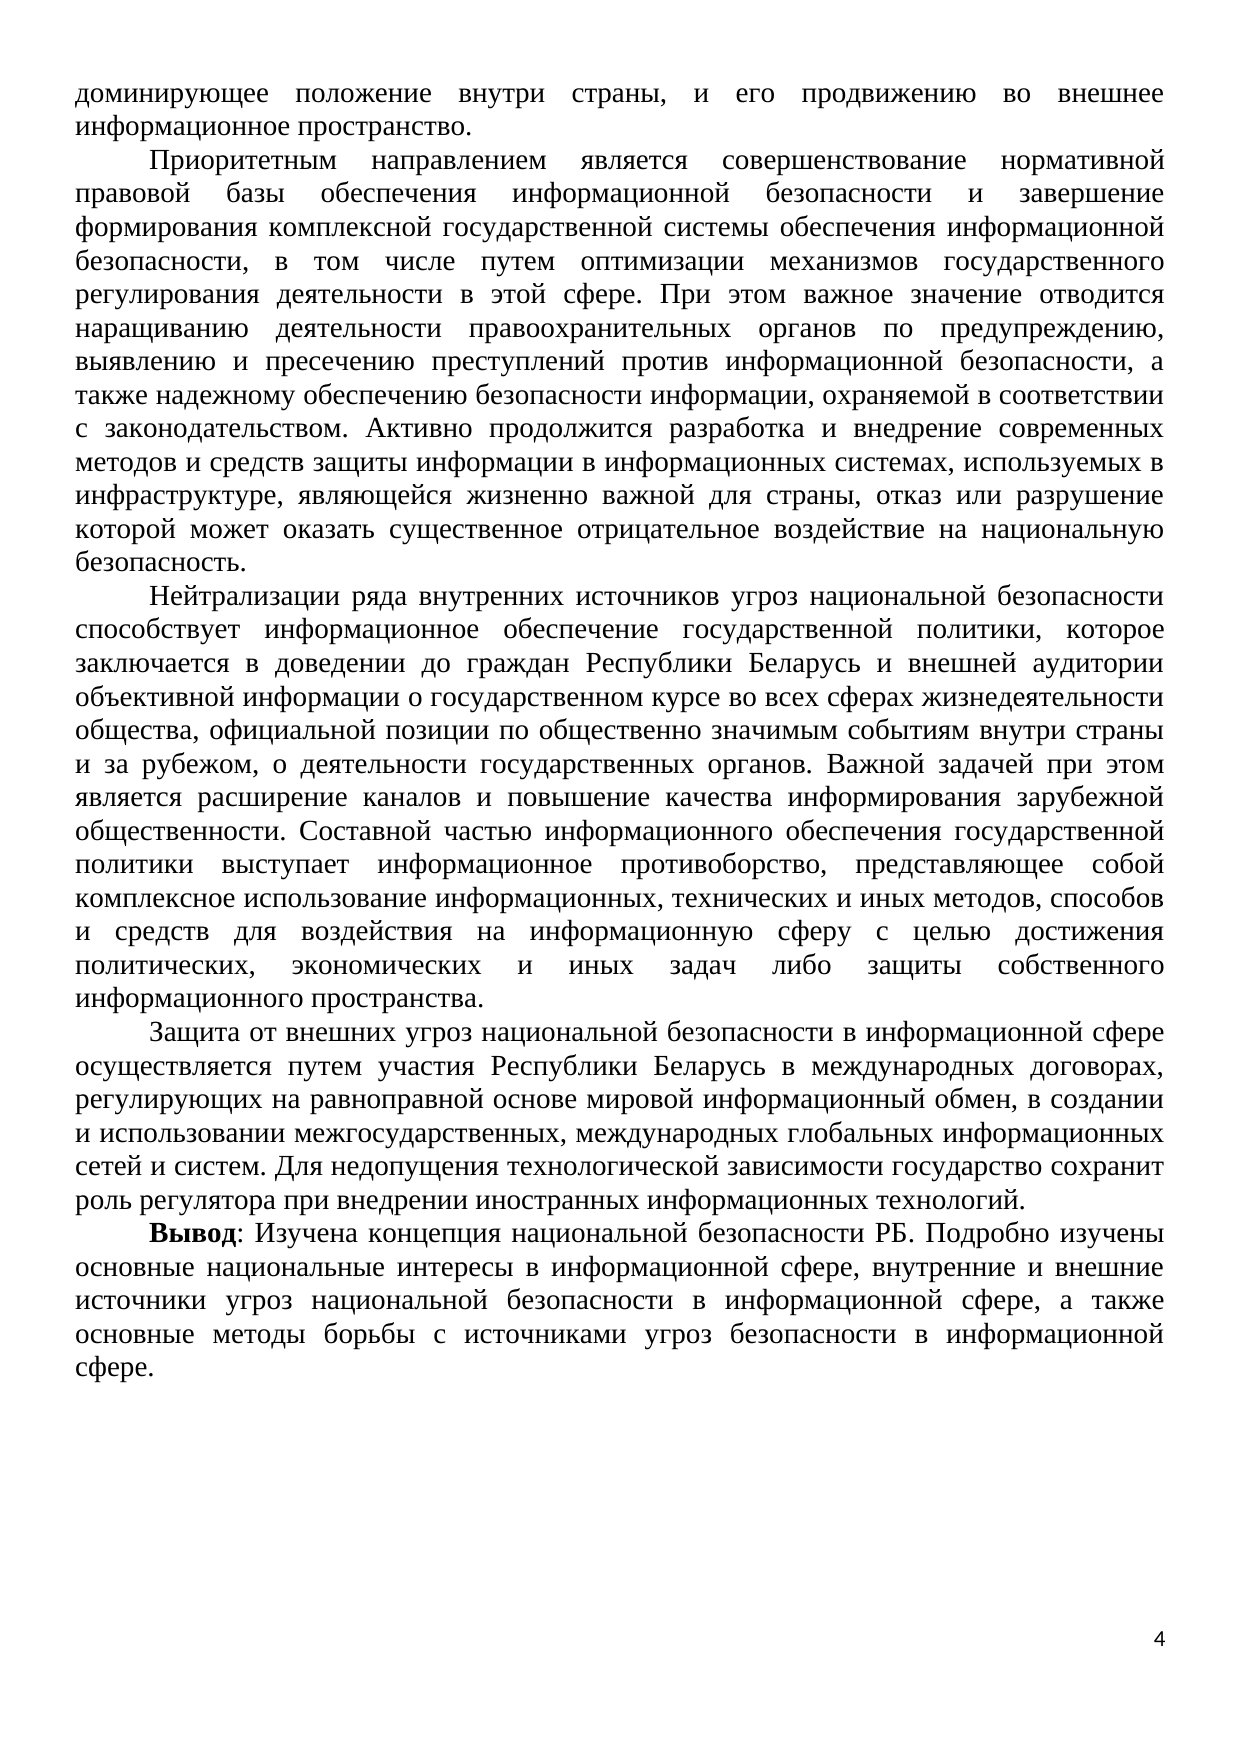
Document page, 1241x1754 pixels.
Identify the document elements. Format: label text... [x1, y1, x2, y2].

text Приоритетным направлением является совершенствование нормативной правовой базы обеспечения информационной безопасности и завершение формирования комплексной государственной системы обеспечения информационной безопасности, в том числе путем оптимизации механизмов государственного регулирования деятельности в этой сфере. При этом важное значение отводится наращиванию деятельности правоохранительных органов по предупреждению, выявлению и пресечению преступлений против информационной безопасности, а также надежному обеспечению безопасности информации, охраняемой в соответствии с законодательством. Активно продолжится разработка и внедрение современных методов и средств защиты информации в информационных системах, используемых в инфраструктуре, являющейся жизненно важной для страны, отказ или разрушение которой может оказать существенное отрицательное воздействие на национальную безопасность. [75, 142, 1165, 578]
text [75, 75, 1165, 142]
text Защита от внешних угроз национальной безопасности в информационной сфере осуществляется путем участия Республики Беларусь в международных договорах, регулирующих на равноправной основе мировой информационный обмен, в создании и использовании межгосударственных, международных глобальных информационных сетей и систем. Для недопущения технологической зависимости государство сохранит роль регулятора при внедрении иностранных информационных технологий. [75, 1014, 1165, 1215]
text Нейтрализации ряда внутренних источников угроз национальной безопасности способствует информационное обеспечение государственной политики, которое заключается в доведении до граждан Республики Беларусь и внешней аудитории объективной информации о государственном курсе во всех сферах жизнедеятельности общества, официальной позиции по общественно значимым событиям внутри страны и за рубежом, о деятельности государственных органов. Важной задачей при этом является расширение каналов и повышение качества информирования зарубежной общественности. Составной частью информационного обеспечения государственной политики выступает информационное противоборство, представляющее собой комплексное использование информационных, технических и иных методов, способов и средств для воздействия на информационную сферу с целью достижения политических, экономических и иных задач либо защиты собственного информационного пространства. [75, 578, 1165, 1014]
text Вывод: Изучена концепция национальной безопасности РБ. Подробно изучены основные национальные интересы в информационной сфере, внутренние и внешние источники угроз национальной безопасности в информационной сфере, а также основные методы борьбы с источниками угроз безопасности в информационной сфере. [75, 1215, 1165, 1383]
